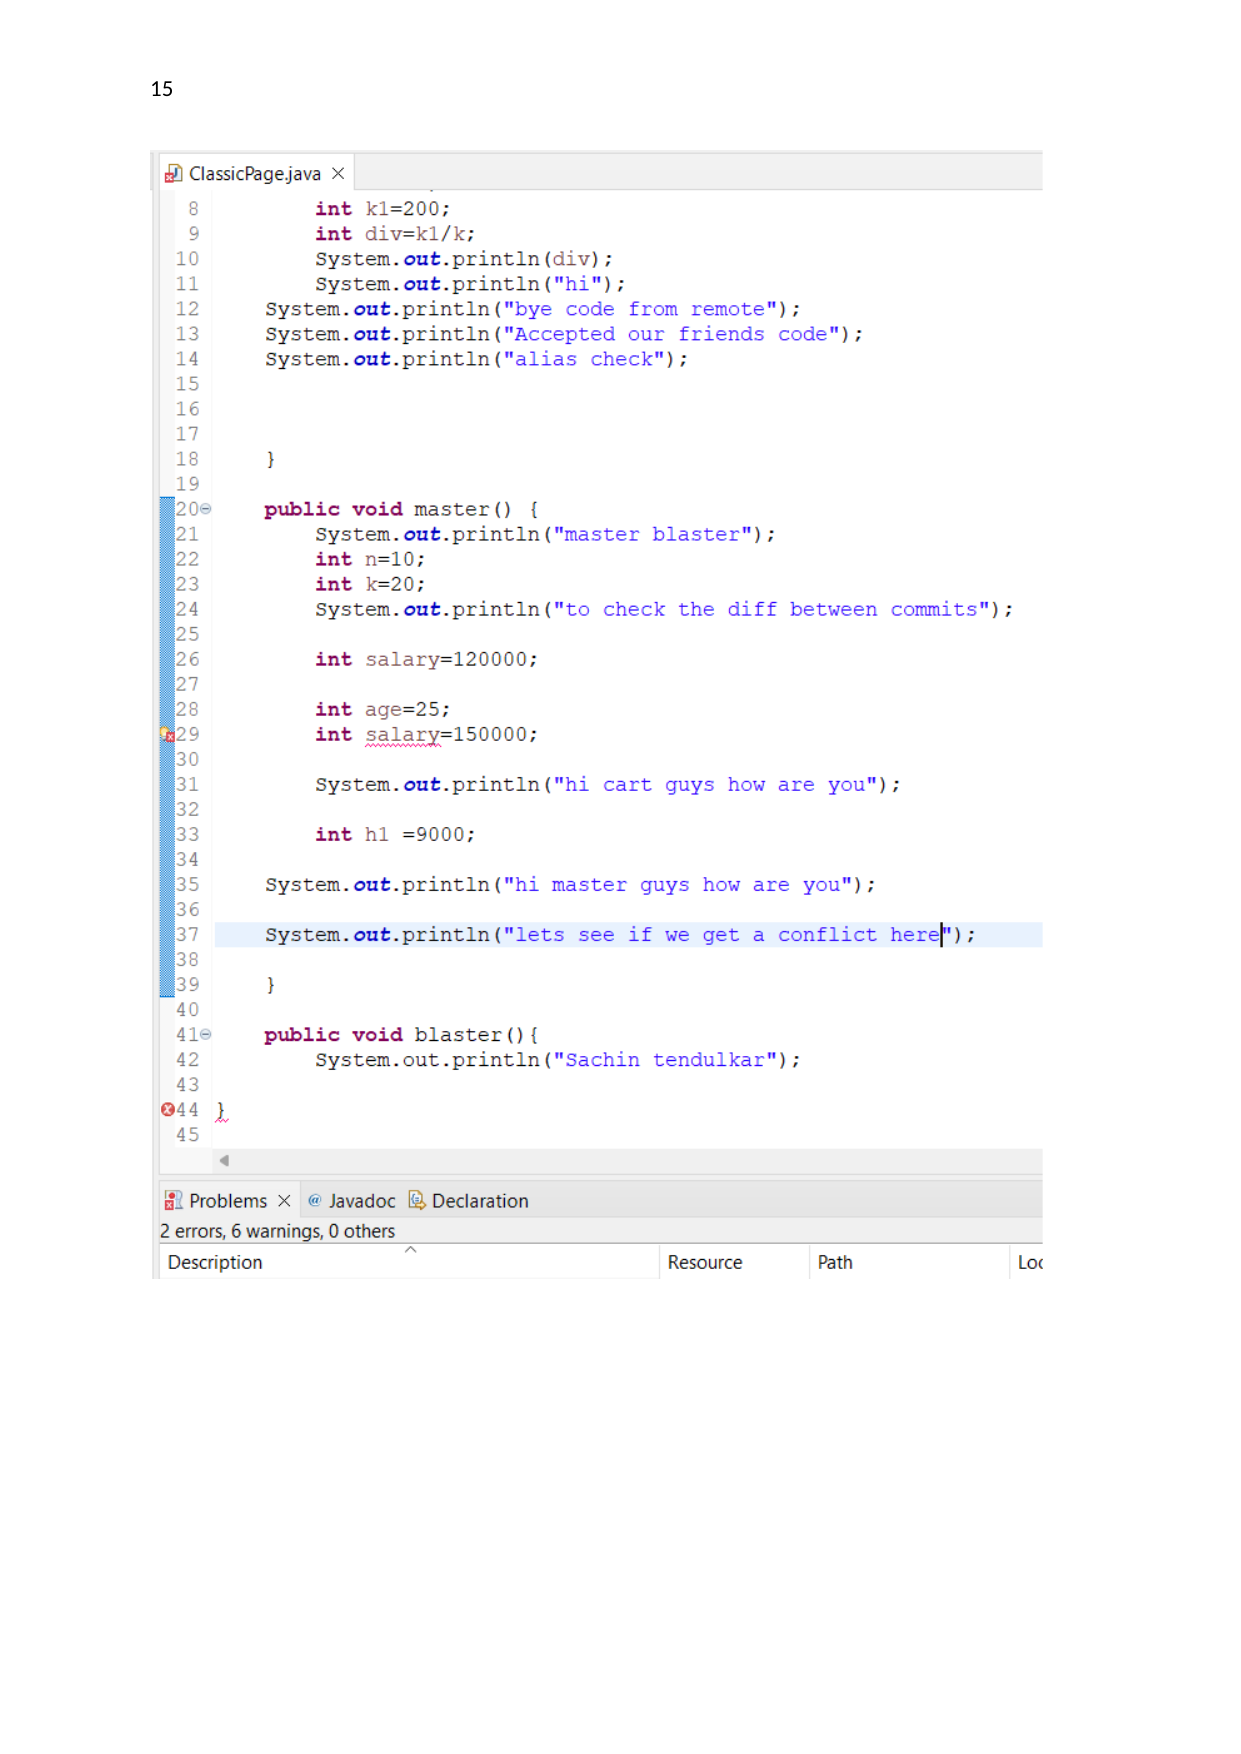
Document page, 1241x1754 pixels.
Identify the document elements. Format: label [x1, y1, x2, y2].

picture [150, 150, 1043, 1279]
